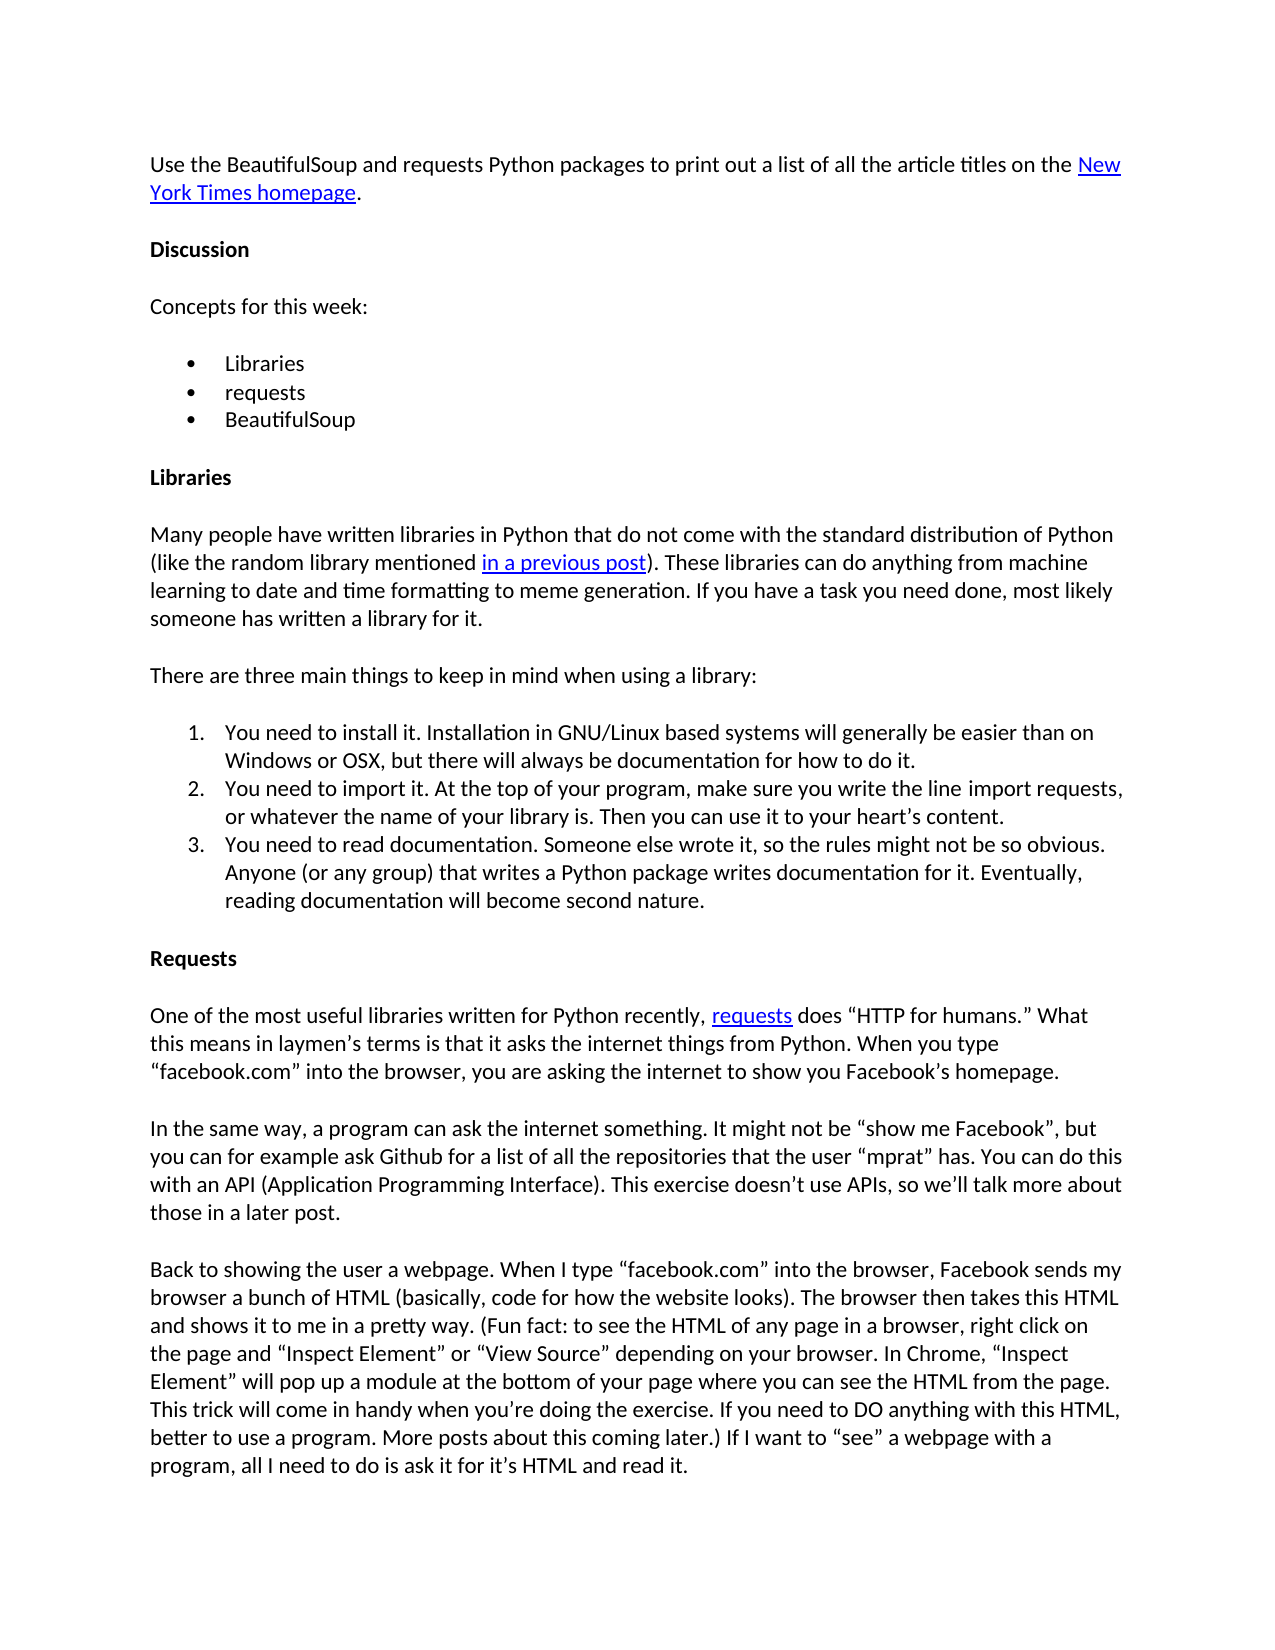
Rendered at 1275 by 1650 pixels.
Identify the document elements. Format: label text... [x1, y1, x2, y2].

list Libraries [187, 349, 1125, 378]
list BeautifulSoup [187, 406, 1125, 434]
text Back to showing the user a webpage. When I type “facebook.com” into the browser, Facebook sends my browser a bunch of HTML (basically, code for how the website looks). The browser then takes this HTML and shows it to me in a pretty way. (Fun fact: to see the HTML of any page in a browser, right click on the page and “Inspect Element” or “View Source” depending on your browser. In Chrome, “Inspect Element” will pop up a module at the bottom of your page where you can see the HTML from the page. This trick will come in handy when you’re doing the exercise. If you need to DO anything with this HTML, better to use a program. More posts about this coming later.) If I want to “see” a webpage with a program, all I need to do is ask it for it’s HTML and read it. [150, 1255, 1125, 1479]
list You need to import it. At the top of your program, make sure you write the line import requests, or whatever the name of your library is. Then you can use it to your heart’s content. [187, 774, 1125, 831]
text Libraries [150, 463, 1125, 491]
text Use the BeautifulSoup and requests Python packages to print out a list of all the article titles on the New York Times homepage. [150, 150, 1125, 206]
text Discussion [150, 235, 1125, 263]
text There are three main things to keep in mind when using a library: [150, 661, 1125, 689]
text Requests [150, 944, 1125, 972]
text Many people have written libraries in Python that do not come with the standard distribution of Python (like the random library mentioned in a previous post). These libraries can do anything from machine learning to date and time formatting to meme generation. If you have a task you need done, most likely someone has written a library for it. [150, 520, 1125, 632]
list You need to read documentation. Someone else wrote it, so the rules might not be so obvious. Anyone (or any group) that writes a Python package writes documentation for it. Eventually, reading documentation will become second nature. [187, 831, 1125, 914]
text One of the most useful libraries written for Python recently, requests does “HTTP for humans.” What this means in laymen’s terms is that it asks the internet things from Python. When you type “facebook.com” into the browser, you are asking the internet to show you Facebook’s homepage. [150, 1001, 1125, 1085]
text Concepts for this week: [150, 292, 1125, 320]
list requests [187, 378, 1125, 406]
text In the same way, a program can ask the internet something. It might not be “show me Facebook”, but you can for example ask Github for a list of all the repositories that the user “mprat” has. You can do this with an API (Application Programming Interface). This exercise doesn’t use APIs, so we’ll talk more about those in a later post. [150, 1114, 1125, 1226]
list You need to install it. Installation in GNU/Linux based systems will generally be easier than on Windows or OSX, but there will always be documentation for how to do it. [187, 718, 1125, 774]
